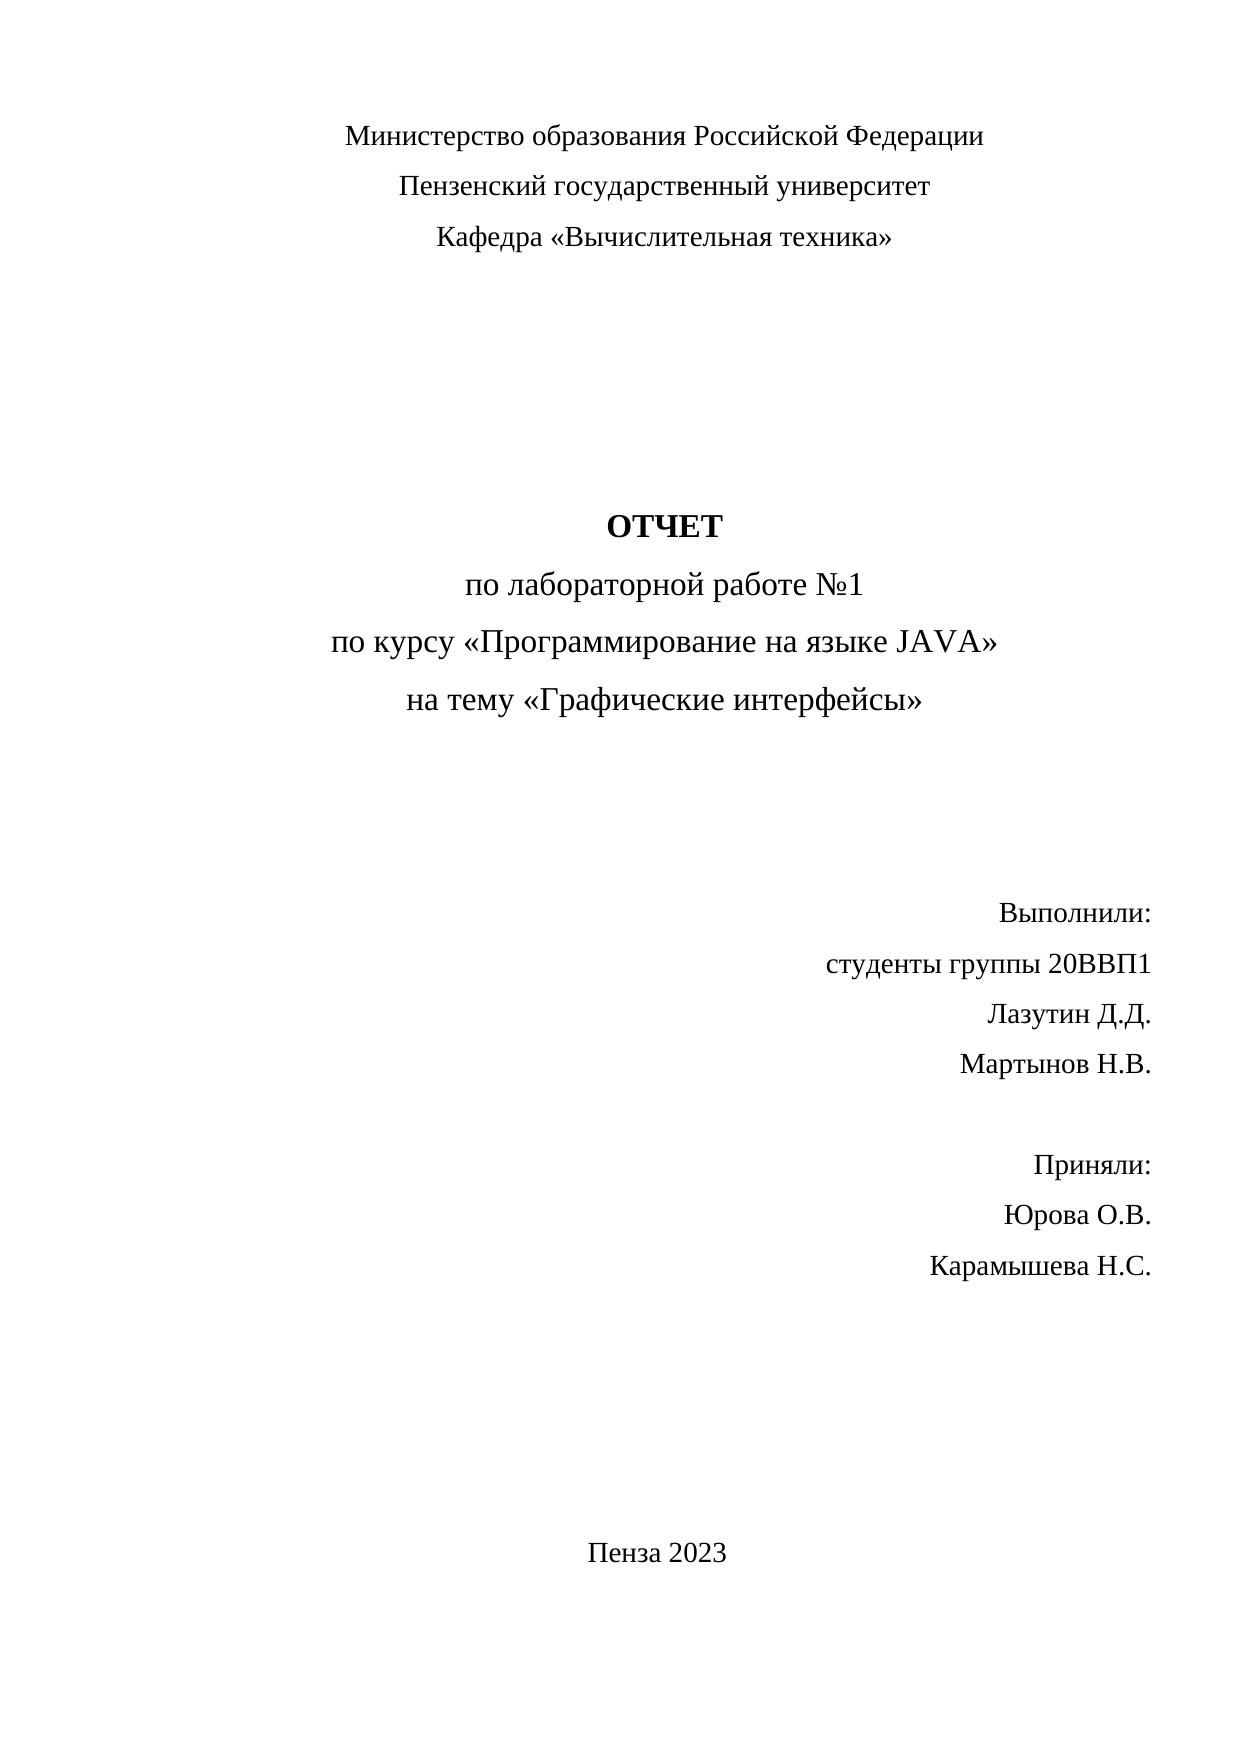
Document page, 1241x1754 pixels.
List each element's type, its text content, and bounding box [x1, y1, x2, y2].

text Приняли: [177, 1147, 1152, 1181]
text на тему «Графические интерфейсы» [177, 679, 1152, 717]
text Министерство образования Российской Федерации [177, 118, 1152, 152]
text Пензенский государственный университет [177, 168, 1152, 202]
text Мартынов Н.В. [177, 1047, 1152, 1080]
text Кафедра «Вычислительная техника» [177, 219, 1152, 252]
text Выполнили: [177, 896, 1152, 929]
text студенты группы 20ВВП1 [177, 946, 1152, 979]
text по курсу «Программирование на языке JAVA» [177, 622, 1152, 660]
text Юрова О.В. [177, 1197, 1152, 1231]
text ОТЧЕТ [177, 507, 1152, 545]
text по лабораторной работе №1 [177, 564, 1152, 602]
text Карамышева Н.С. [177, 1248, 1152, 1281]
text Лазутин Д.Д. [177, 996, 1152, 1030]
text Пенза 2023 [162, 1536, 1152, 1569]
